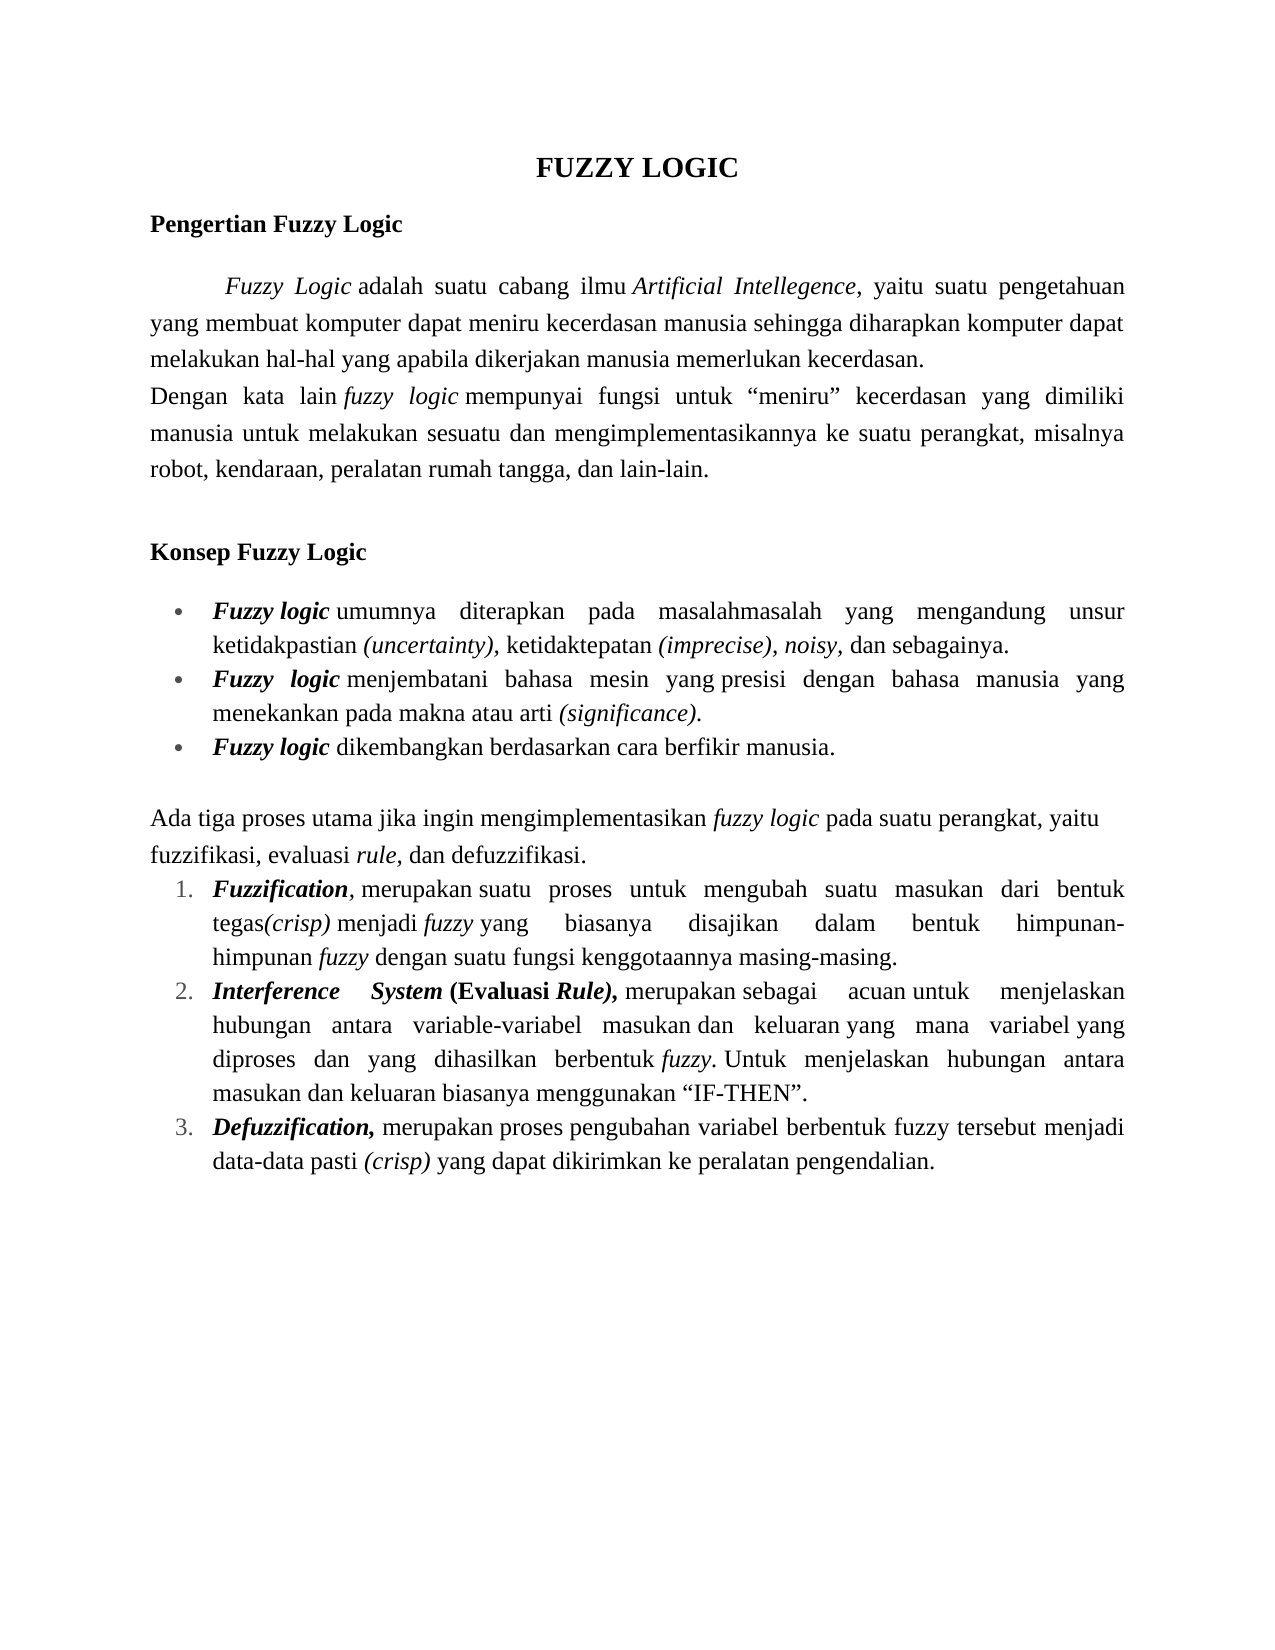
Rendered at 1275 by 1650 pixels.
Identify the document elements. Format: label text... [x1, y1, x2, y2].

text Fuzzy Logic adalah suatu cabang ilmu Artificial Intellegence, yaitu suatu pengetahuan yang membuat komputer dapat meniru kecerdasan manusia sehingga diharapkan komputer dapat melakukan hal-hal yang apabila dikerjakan manusia memerlukan kecerdasan. [150, 263, 1125, 373]
text Pengertian Fuzzy Logic [150, 209, 1125, 238]
list Fuzzy logic umumnya diterapkan pada masalahmasalah yang mengandung unsur ketidakpastian (uncertainty), ketidaktepatan (imprecise), noisy, dan sebagainya. [175, 591, 1125, 659]
list Defuzzification, merupakan proses pengubahan variabel berbentuk fuzzy tersebut menjadi data-data pasti (crisp) yang dapat dikirimkan ke peralatan pengendalian. [175, 1107, 1125, 1175]
list Fuzzy logic dikembangkan berdasarkan cara berfikir manusia. [175, 727, 1125, 761]
list Fuzzy logic menjembatani bahasa mesin yang presisi dengan bahasa manusia yang menekankan pada makna atau arti (significance). [175, 659, 1125, 727]
text Ada tiga proses utama jika ingin mengimplementasikan fuzzy logic pada suatu perangkat, yaitu fuzzifikasi, evaluasi rule, dan defuzzifikasi. [150, 795, 1125, 869]
list Fuzzification, merupakan suatu proses untuk mengubah suatu masukan dari bentuk tegas(crisp) menjadi fuzzy yang biasanya disajikan dalam bentuk himpunan-himpunan fuzzy dengan suatu fungsi kenggotaannya masing-masing. [175, 869, 1125, 971]
list Interference System (Evaluasi Rule), merupakan sebagai acuan untuk menjelaskan hubungan antara variable-variabel masukan dan keluaran yang mana variabel yang diproses dan yang dihasilkan berbentuk fuzzy. Untuk menjelaskan hubungan antara masukan dan keluaran biasanya menggunakan “IF-THEN”. [175, 971, 1125, 1107]
text Konsep Fuzzy Logic [150, 537, 1125, 566]
text FUZZY LOGIC [150, 150, 1125, 183]
text Dengan kata lain fuzzy logic mempunyai fungsi untuk “meniru” kecerdasan yang dimiliki manusia untuk melakukan sesuatu dan mengimplementasikannya ke suatu perangkat, misalnya robot, kendaraan, peralatan rumah tangga, dan lain-lain. [150, 373, 1125, 483]
